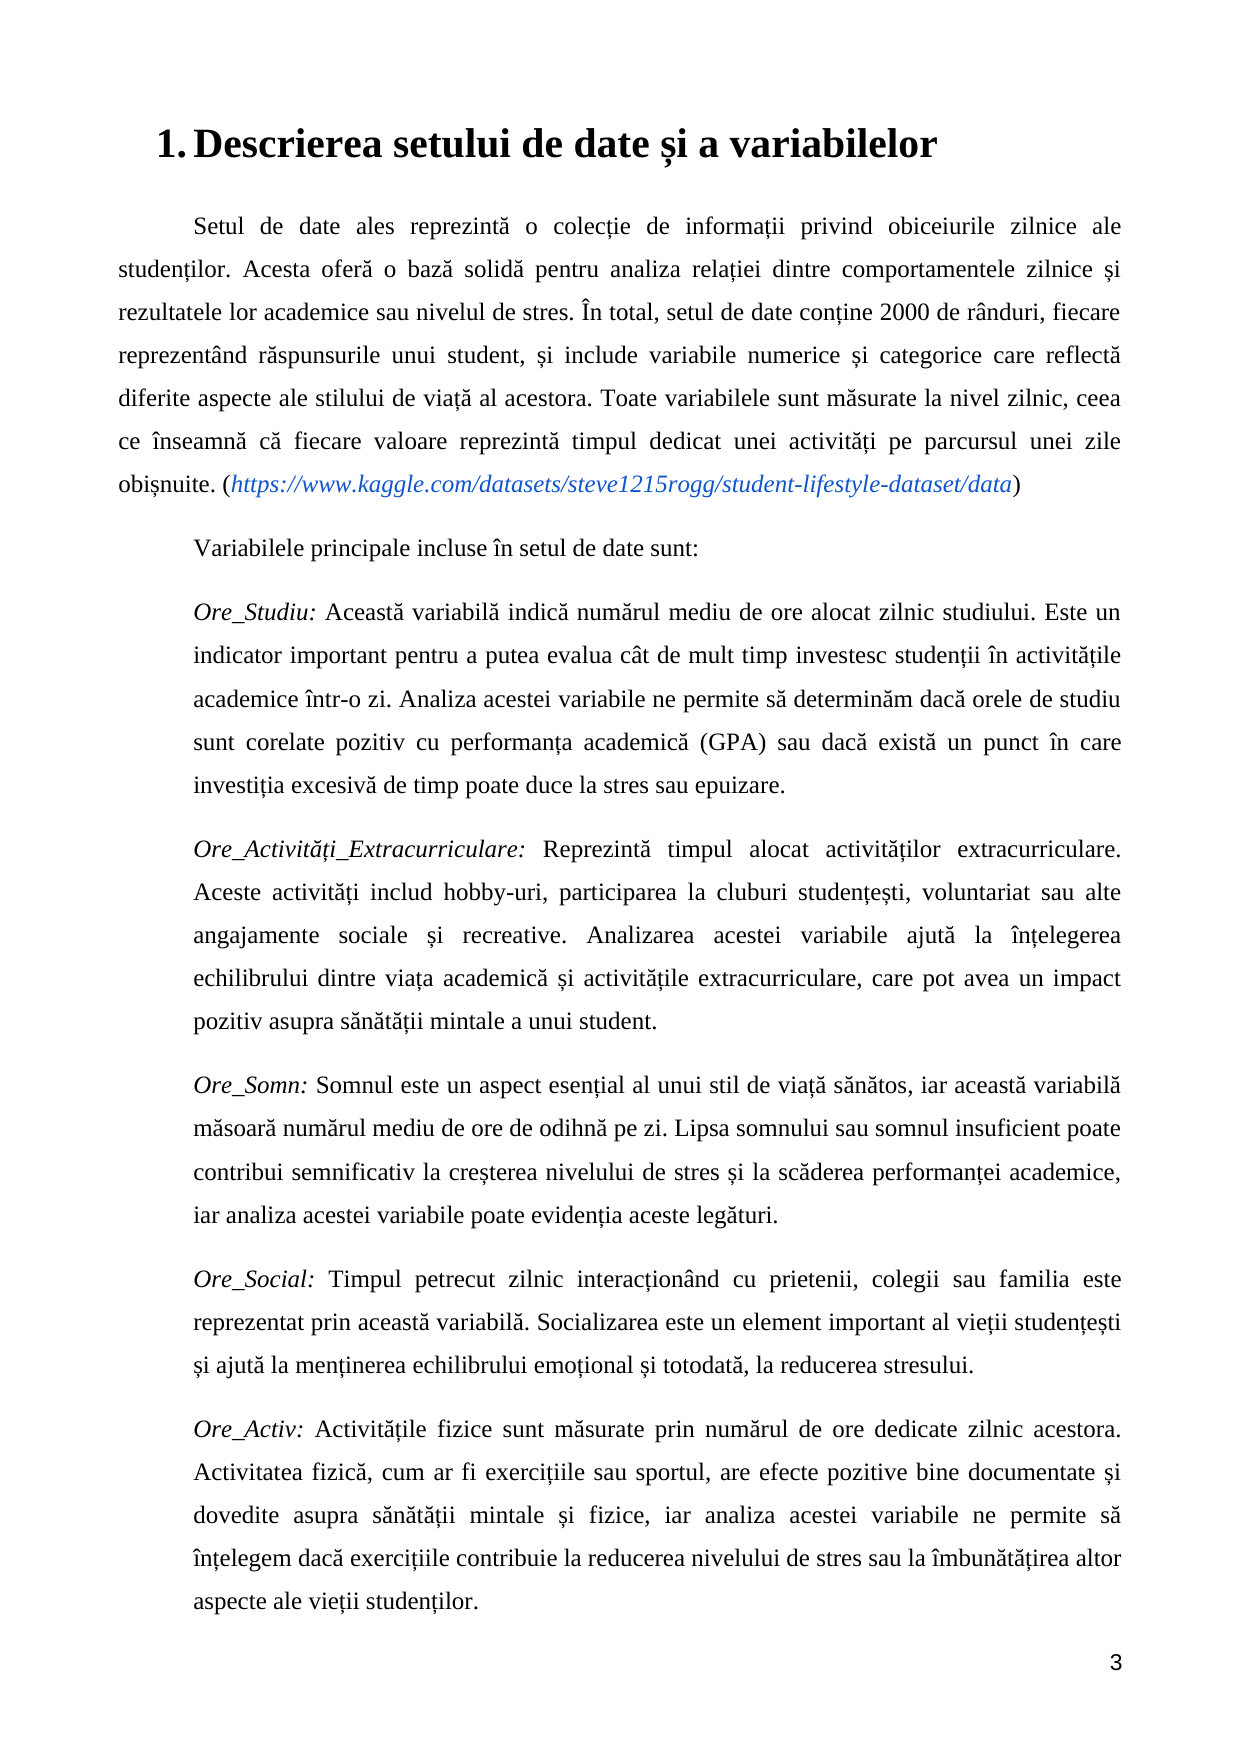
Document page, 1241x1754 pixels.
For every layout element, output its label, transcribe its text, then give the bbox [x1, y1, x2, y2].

subtitle Descrierea setului de date și a variabilelor [156, 118, 1122, 166]
text Ore_Activ: Activitățile fizice sunt măsurate prin numărul de ore dedicate zilnic acestora. Activitatea fizică, cum ar fi exercițiile sau sportul, are efecte pozitive bine documentate și dovedite asupra sănătății mintale și fizice, iar analiza acestei variabile ne permite să înțelegem dacă exercițiile contribuie la reducerea nivelului de stres sau la îmbunătățirea altor aspecte ale vieții studenților. [193, 1414, 1122, 1615]
text Ore_Somn: Somnul este un aspect esențial al unui stil de viață sănătos, iar această variabilă măsoară numărul mediu de ore de odihnă pe zi. Lipsa somnului sau somnul insuficient poate contribui semnificativ la creșterea nivelului de stres și la scăderea performanței academice, iar analiza acestei variabile poate evidenția aceste legături. [193, 1070, 1122, 1228]
text Ore_Studiu: Această variabilă indică numărul mediu de ore alocat zilnic studiului. Este un indicator important pentru a putea evalua cât de mult timp investesc studenții în activitățile academice într-o zi. Analiza acestei variabile ne permite să determinăm dacă orele de studiu sunt corelate pozitiv cu performanța academică (GPA) sau dacă există un punct în care investiția excesivă de timp poate duce la stres sau epuizare. [193, 597, 1122, 799]
text Ore_Activități_Extracurriculare: Reprezintă timpul alocat activităților extracurriculare. Aceste activități includ hobby-uri, participarea la cluburi studențești, voluntariat sau alte angajamente sociale și recreative. Analizarea acestei variabile ajută la înțelegerea echilibrului dintre viața academică și activitățile extracurriculare, care pot avea un impact pozitiv asupra sănătății mintale a unui student. [193, 834, 1122, 1035]
text Setul de date ales reprezintă o colecție de informații privind obiceiurile zilnice ale studenților. Acesta oferă o bază solidă pentru analiza relației dintre comportamentele zilnice și rezultatele lor academice sau nivelul de stres. În total, setul de date conține 2000 de rânduri, fiecare reprezentând răspunsurile unui student, și include variabile numerice și categorice care reflectă diferite aspecte ale stilului de viață al acestora. Toate variabilele sunt măsurate la nivel zilnic, ceea ce înseamnă că fiecare valoare reprezintă timpul dedicat unei activități pe parcursul unei zile obișnuite. (https://www.kaggle.com/datasets/steve1215rogg/student-lifestyle-dataset/data) [118, 211, 1122, 498]
text Variabilele principale incluse în setul de date sunt: [118, 533, 1122, 562]
text Ore_Social: Timpul petrecut zilnic interacționând cu prietenii, colegii sau familia este reprezentat prin această variabilă. Socializarea este un element important al vieții studențești și ajută la menținerea echilibrului emoțional și totodată, la reducerea stresului. [193, 1264, 1122, 1379]
